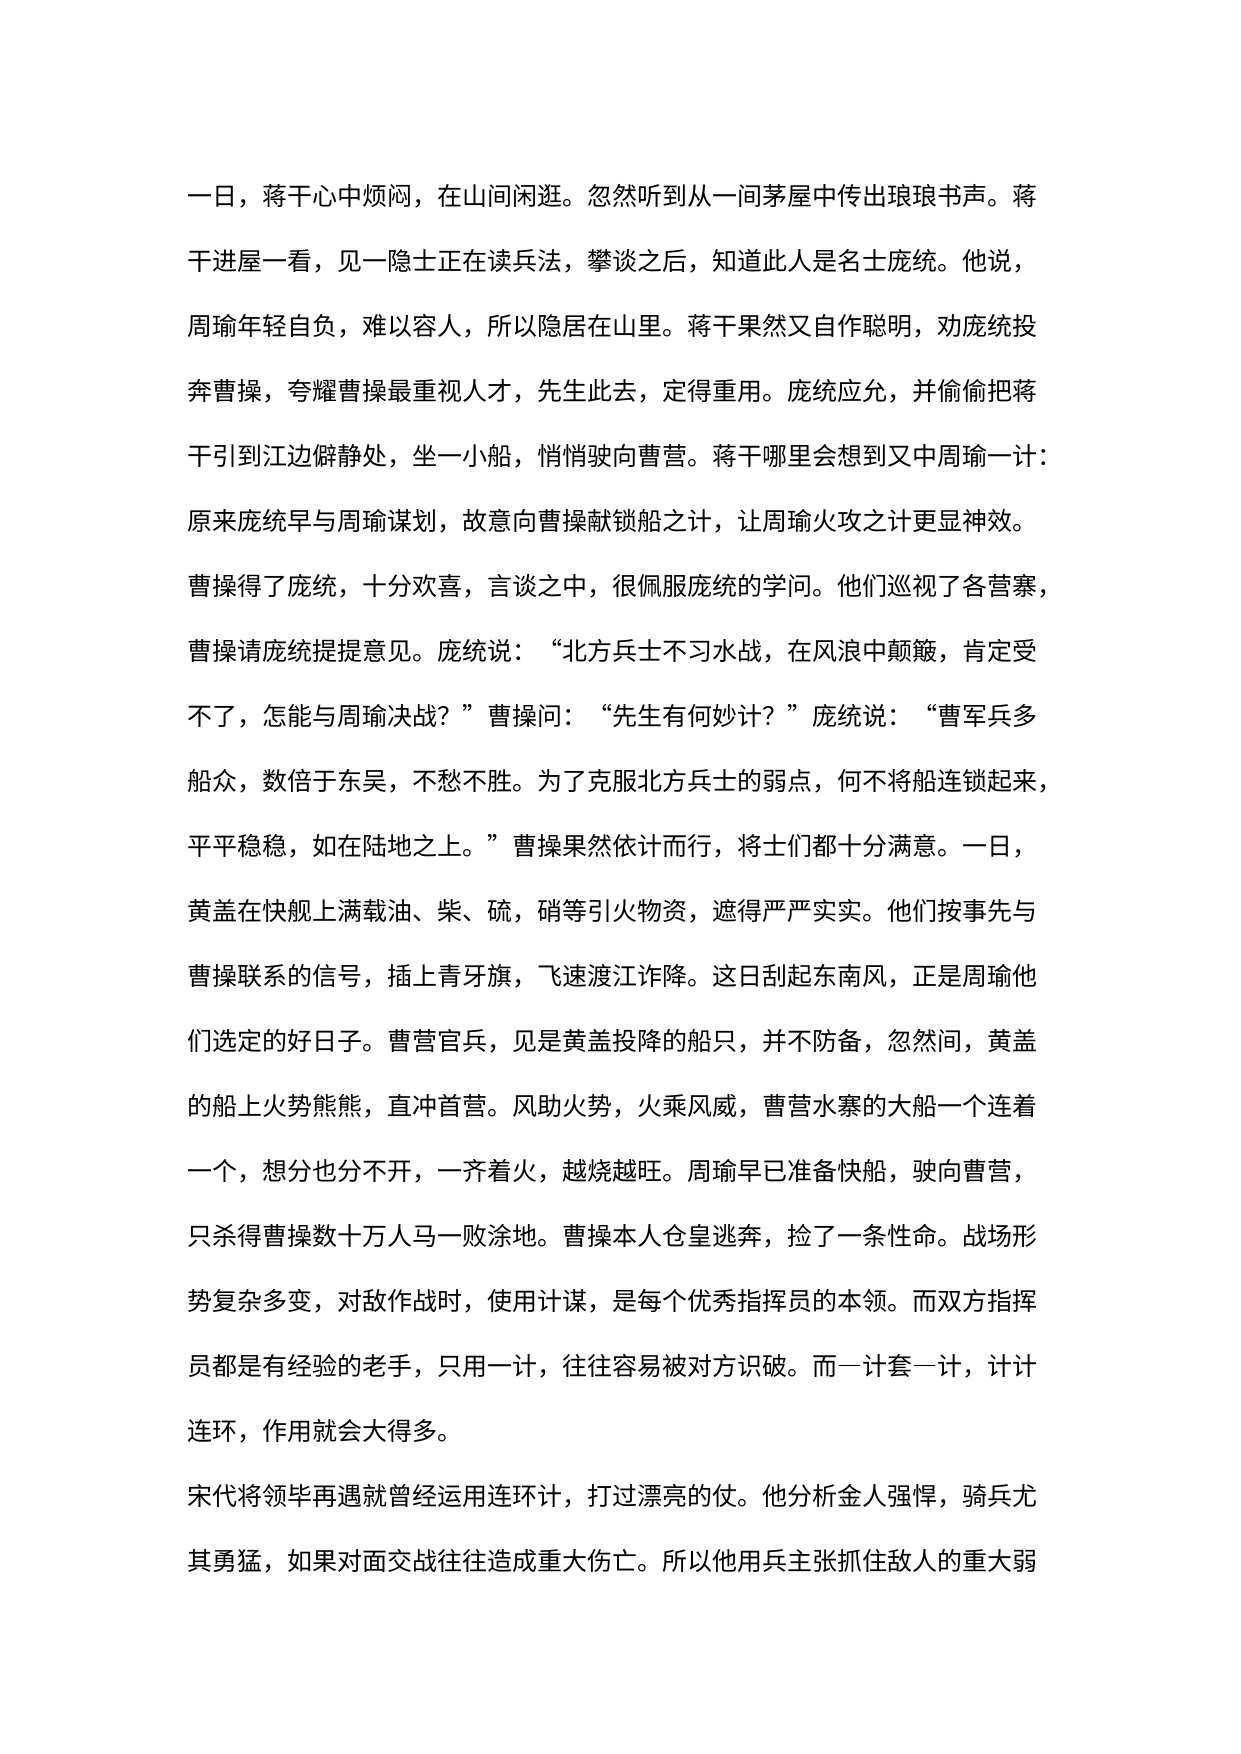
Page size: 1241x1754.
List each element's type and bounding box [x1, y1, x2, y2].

list [187, 162, 1053, 1592]
